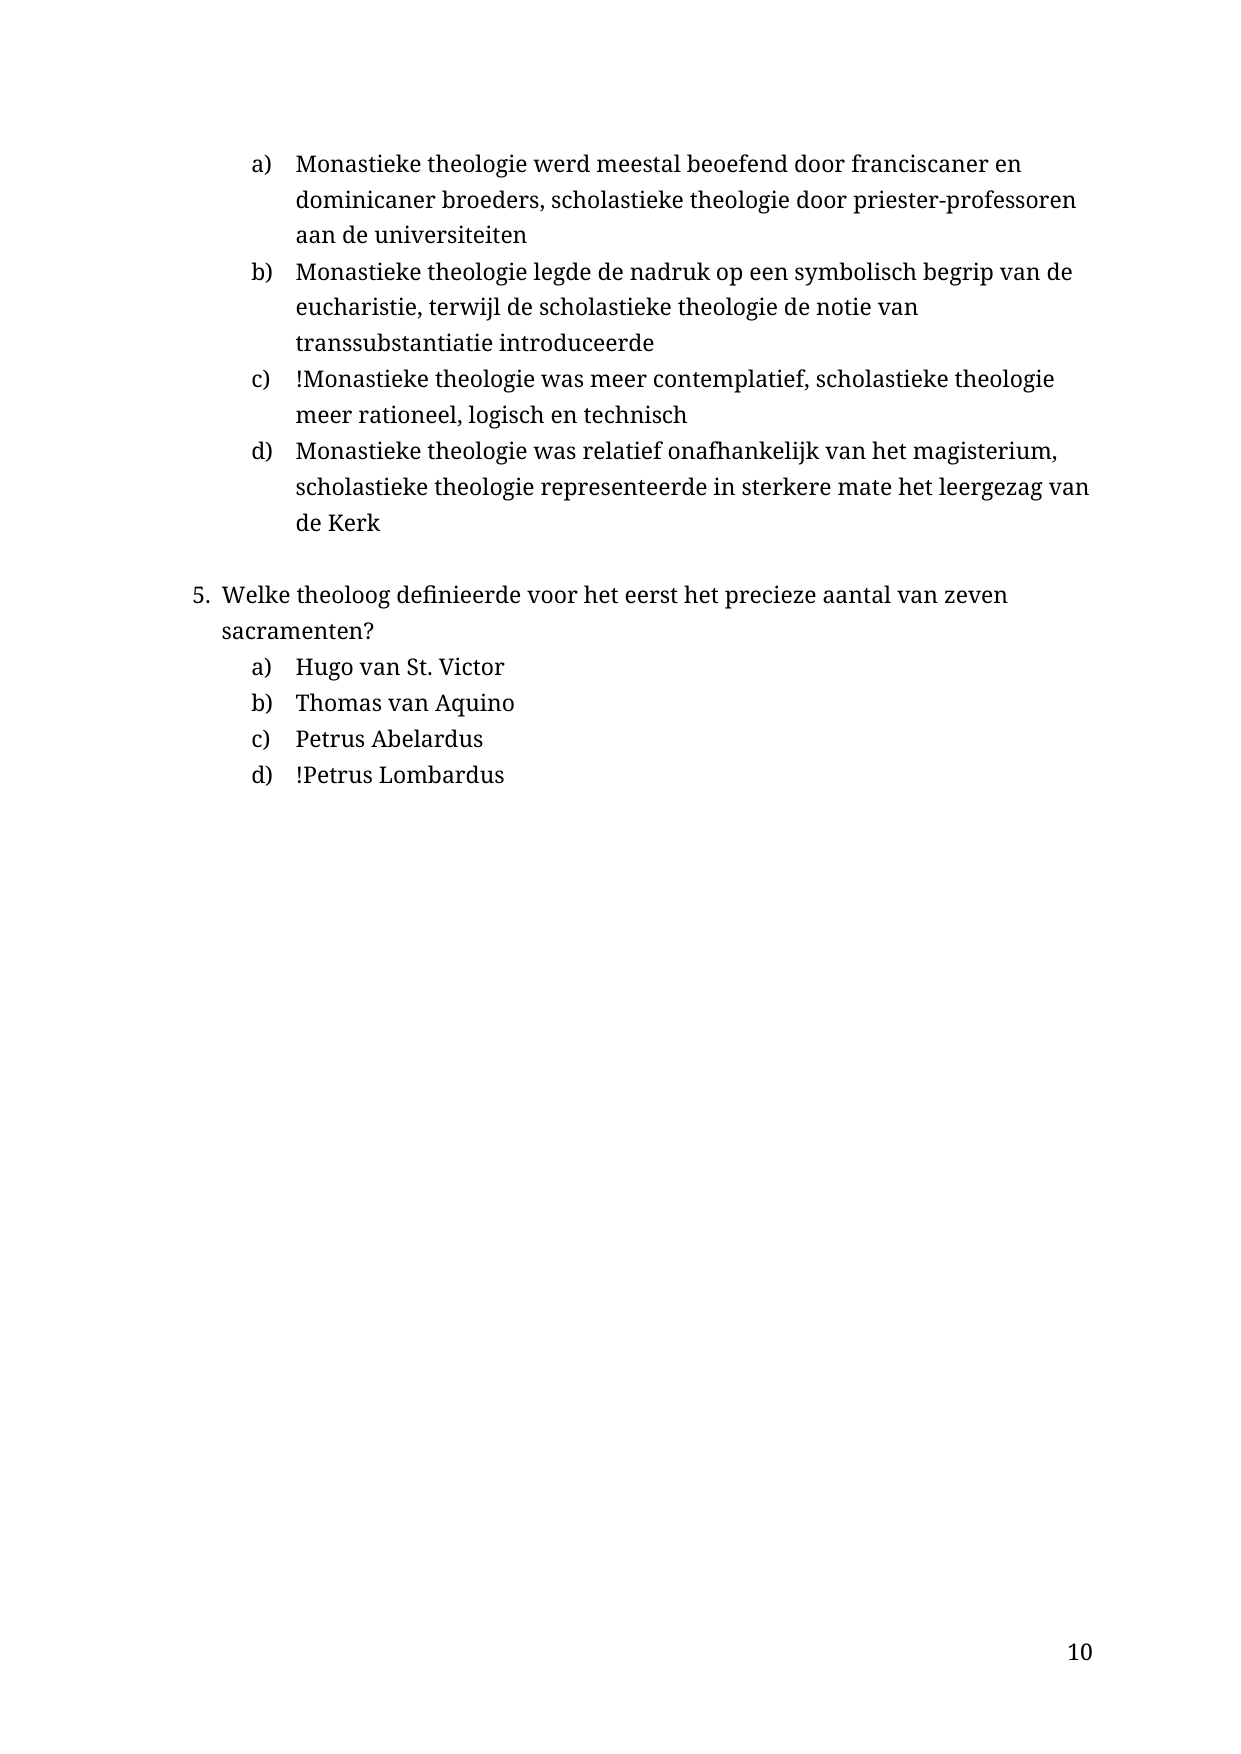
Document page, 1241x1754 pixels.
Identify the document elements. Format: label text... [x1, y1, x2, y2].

text d) Monastieke theologie was relatief onafhankelijk van het magisterium, scholastieke theologie representeerde in sterkere mate het leergezag van de Kerk [251, 435, 1093, 538]
text c) !Monastieke theologie was meer contemplatief, scholastieke theologie meer rationeel, logisch en technisch [251, 363, 1093, 430]
text a) Monastieke theologie werd meestal beoefend door franciscaner en dominicaner broeders, scholastieke theologie door priester-professoren aan de universiteiten [251, 148, 1093, 251]
text c) Petrus Abelardus [251, 723, 1093, 754]
text d) !Petrus Lombardus [251, 758, 1093, 790]
text b) Thomas van Aquino [251, 687, 1093, 718]
text a) Hugo van St. Victor [251, 651, 1093, 682]
text 5. Welke theoloog definieerde voor het eerst het precieze aantal van zeven sacramenten? [192, 579, 1093, 646]
text b) Monastieke theologie legde de nadruk op een symbolisch begrip van de eucharistie, terwijl de scholastieke theologie de notie van transsubstantiatie introduceerde [251, 255, 1093, 358]
